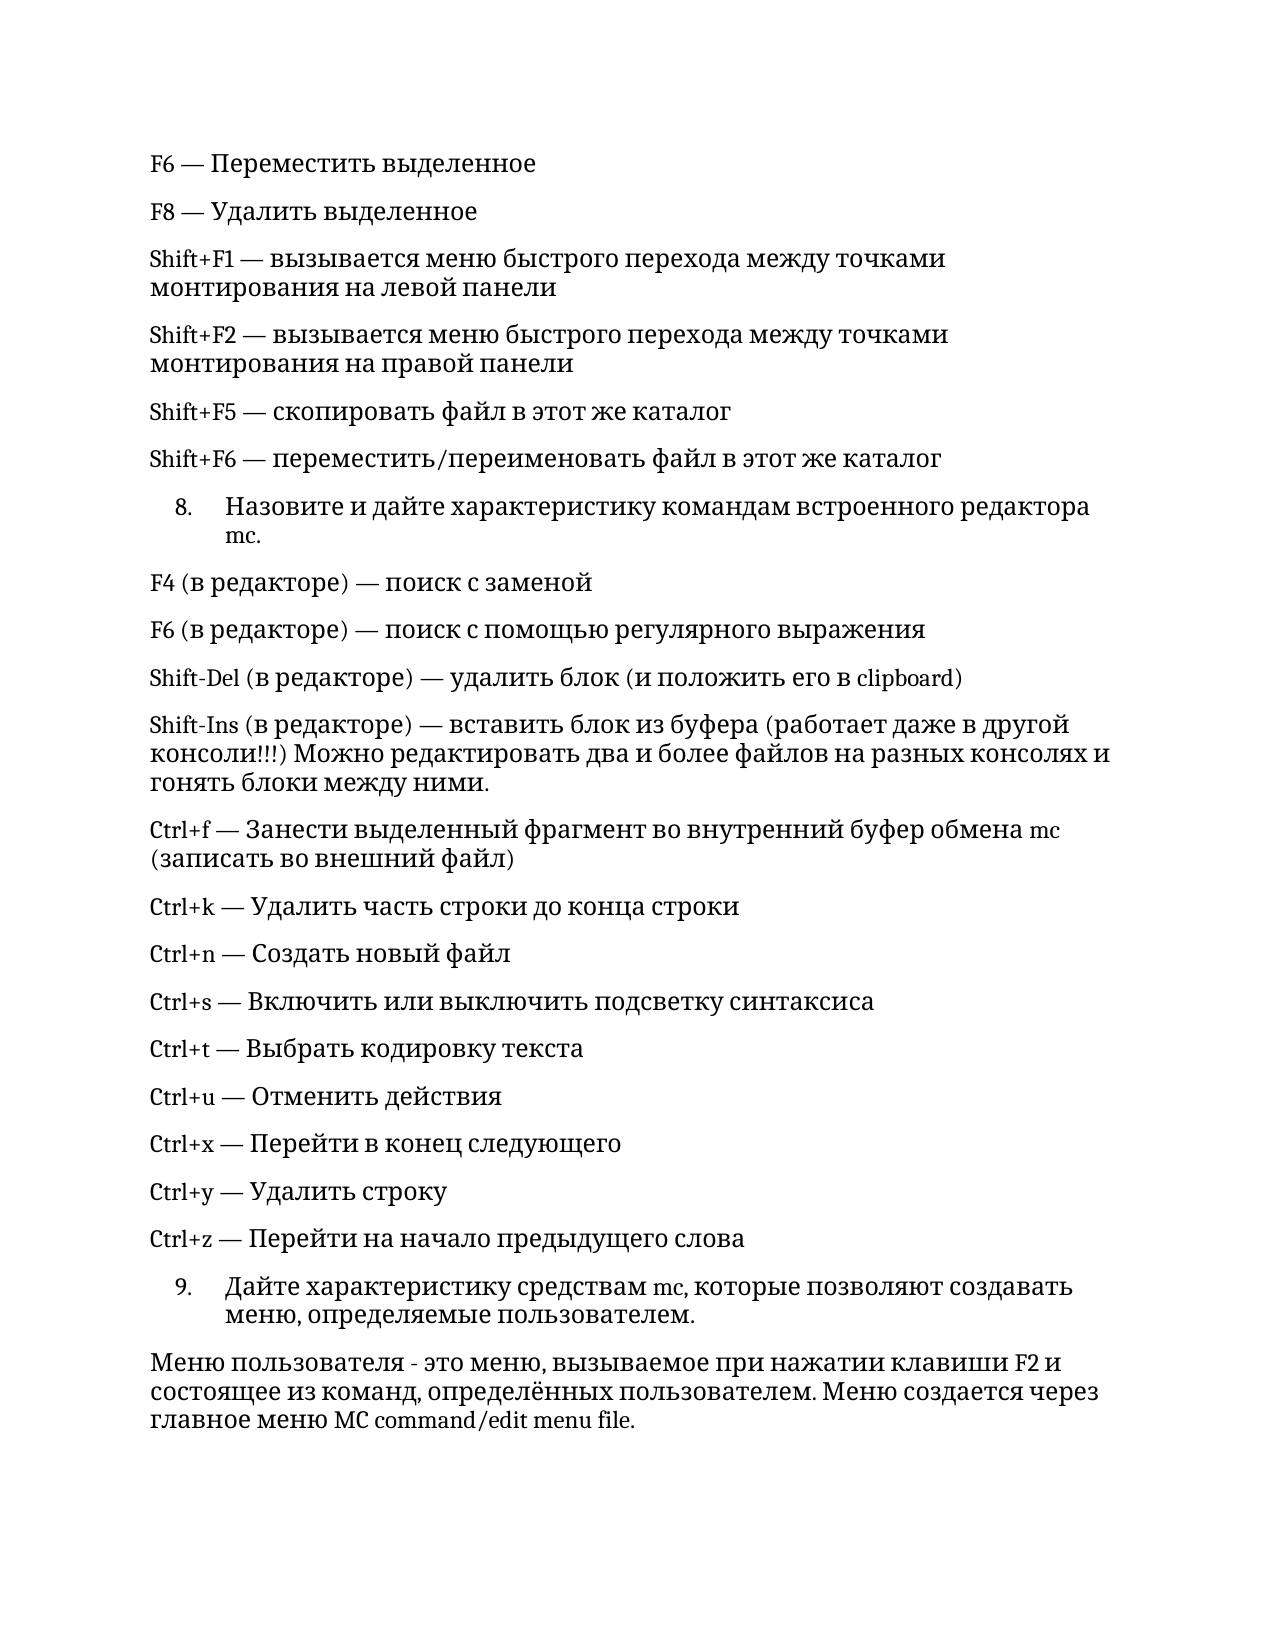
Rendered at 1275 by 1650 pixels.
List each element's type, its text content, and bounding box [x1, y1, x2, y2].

list Дайте характеристику средствам mc, которые позволяют создавать меню, определяемые пользователем. [175, 1272, 1125, 1330]
text F6 — Переместить выделенное [150, 150, 1125, 179]
text Ctrl+y — Удалить строку [150, 1177, 1125, 1206]
text Ctrl+k — Удалить часть строки до конца строки [150, 892, 1125, 921]
text Ctrl+f — Занести выделенный фрагмент во внутренний буфер обмена mc (записать во внешний файл) [150, 816, 1125, 874]
text Ctrl+x — Перейти в конец следующего [150, 1130, 1125, 1159]
text Shift-Ins (в редакторе) — вставить блок из буфера (работает даже в другой консоли!!!) Можно редактировать два и более файлов на разных консолях и гонять блоки между ними. [150, 711, 1125, 797]
text Ctrl+z — Перейти на начало предыдущего слова [150, 1225, 1125, 1254]
text Ctrl+u — Отменить действия [150, 1082, 1125, 1111]
text Shift+F2 — вызывается меню быстрого перехода между точками монтирования на правой панели [150, 321, 1125, 379]
text Shift-Del (в редакторе) — удалить блок (и положить его в clipboard) [150, 664, 1125, 692]
text Ctrl+s — Включить или выключить подсветку синтаксиса [150, 987, 1125, 1016]
text F4 (в редакторе) — поиск с заменой [150, 569, 1125, 597]
list Назовите и дайте характеристику командам встроенного редактора mc. [175, 492, 1125, 550]
text Shift+F5 — скопировать файл в этот же каталог [150, 397, 1125, 426]
text Shift+F6 — переместить/переименовать файл в этот же каталог [150, 445, 1125, 474]
text Ctrl+n — Создать новый файл [150, 940, 1125, 969]
text Ctrl+t — Выбрать кодировку текста [150, 1035, 1125, 1064]
text Меню пользователя - это меню, вызываемое при нажатии клавиши F2 и состоящее из команд, определённых пользователем. Меню создается через главное меню MC command/edit menu file. [150, 1349, 1125, 1435]
text F6 (в редакторе) — поиск с помощью регулярного выражения [150, 616, 1125, 645]
text Shift+F1 — вызывается меню быстрого перехода между точками монтирования на левой панели [150, 245, 1125, 302]
text F8 — Удалить выделенное [150, 197, 1125, 226]
